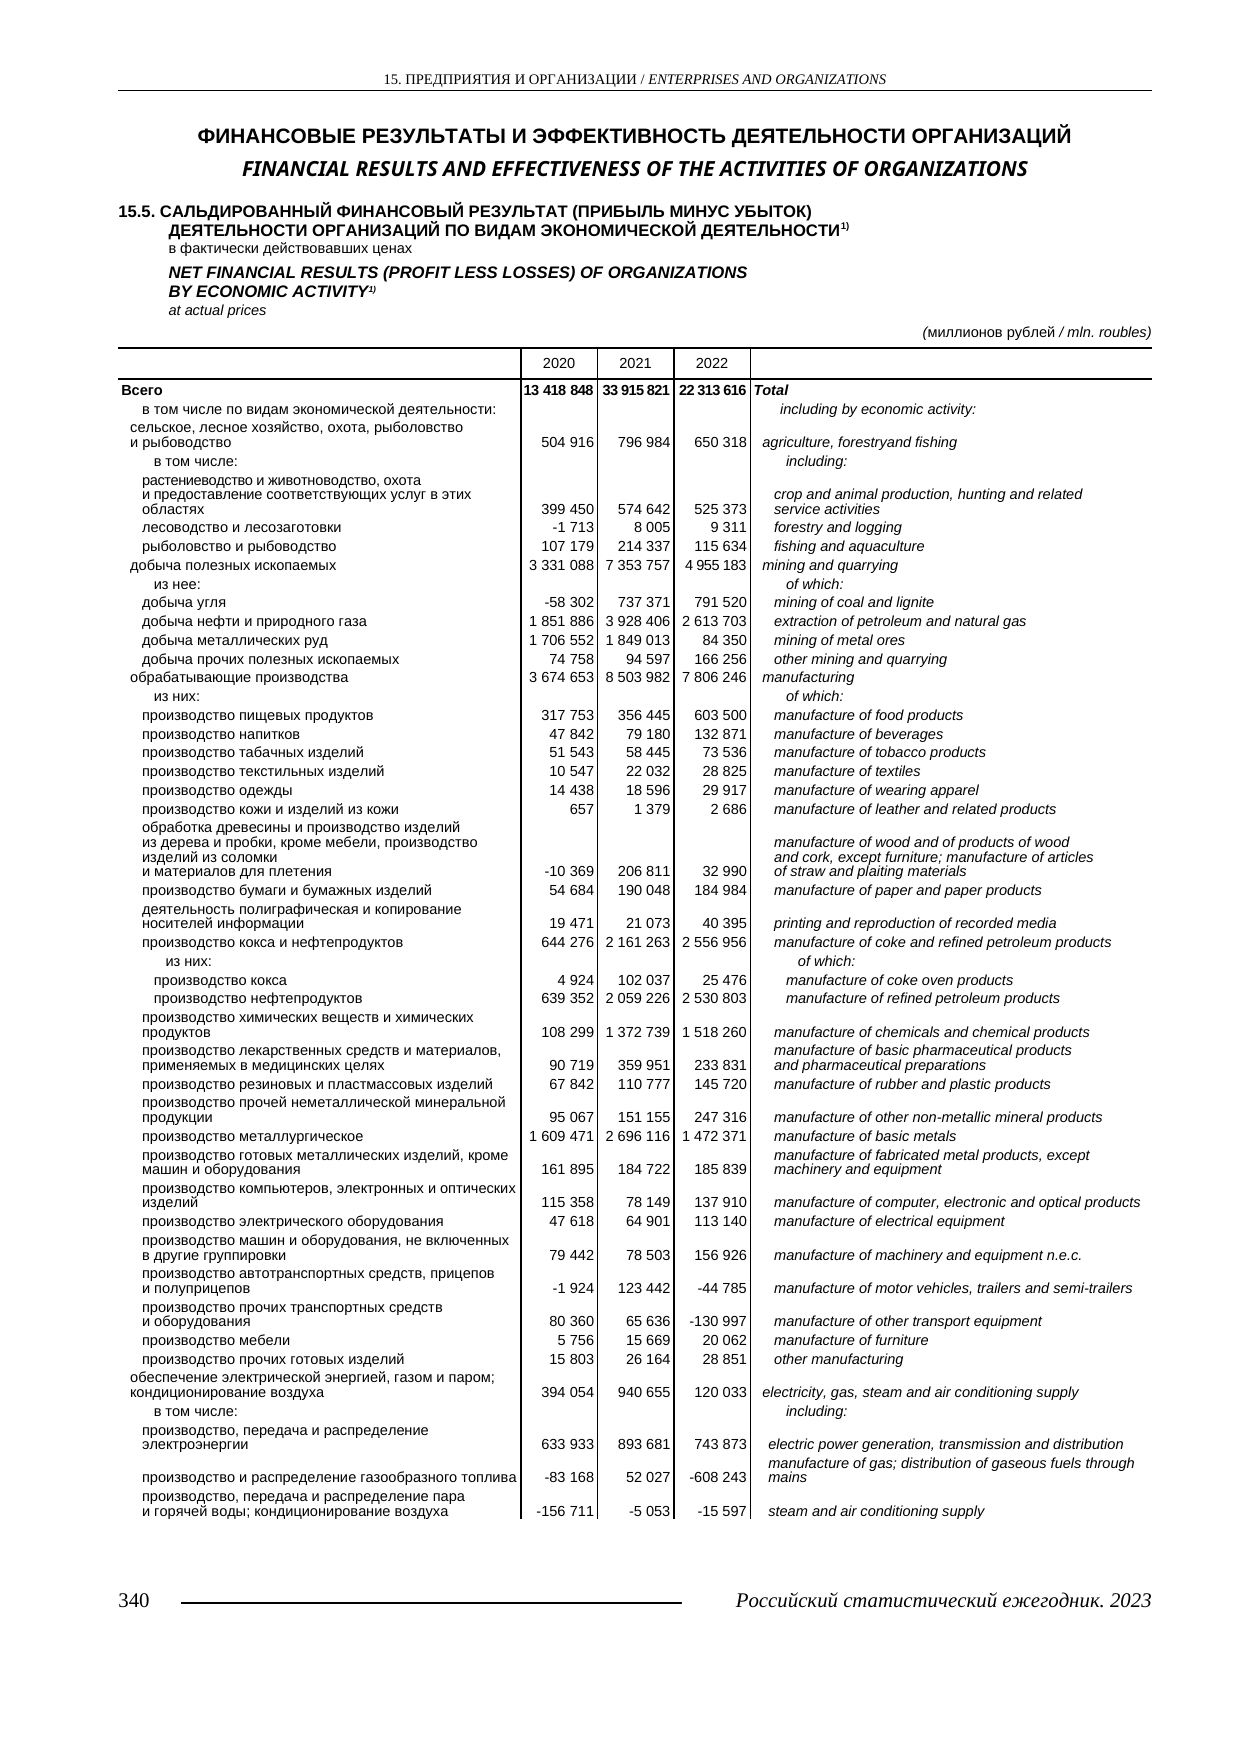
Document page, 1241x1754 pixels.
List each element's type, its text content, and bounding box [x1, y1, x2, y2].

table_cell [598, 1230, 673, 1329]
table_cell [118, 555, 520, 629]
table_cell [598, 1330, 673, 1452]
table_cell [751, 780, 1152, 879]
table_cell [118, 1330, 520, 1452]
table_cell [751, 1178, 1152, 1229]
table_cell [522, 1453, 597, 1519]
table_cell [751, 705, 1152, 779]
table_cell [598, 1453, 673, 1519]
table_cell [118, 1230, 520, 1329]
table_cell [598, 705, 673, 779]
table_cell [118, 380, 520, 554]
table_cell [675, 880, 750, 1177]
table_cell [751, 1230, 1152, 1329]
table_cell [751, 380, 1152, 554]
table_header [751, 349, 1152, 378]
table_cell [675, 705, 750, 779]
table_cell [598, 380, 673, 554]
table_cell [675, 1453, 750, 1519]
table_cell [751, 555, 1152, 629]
text (миллионов рублей / mln. roubles) [118, 324, 1152, 341]
text NET FINANCIAL RESULTS (PROFIT LESS LOSSES) OF ORGANIZATIONS BY ECONOMIC ACTIVITY1) at actual prices [168, 263, 1152, 318]
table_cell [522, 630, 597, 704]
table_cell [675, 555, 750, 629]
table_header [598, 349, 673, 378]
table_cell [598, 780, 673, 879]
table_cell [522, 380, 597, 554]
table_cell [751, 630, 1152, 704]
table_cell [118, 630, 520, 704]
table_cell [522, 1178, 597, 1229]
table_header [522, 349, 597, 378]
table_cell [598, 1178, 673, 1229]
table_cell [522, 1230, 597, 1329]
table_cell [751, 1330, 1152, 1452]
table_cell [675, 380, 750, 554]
text FINANCIAL RESULTS AND EFFECTIVENESS OF THE ACTIVITIES OF ORGANIZATIONS [118, 154, 1152, 183]
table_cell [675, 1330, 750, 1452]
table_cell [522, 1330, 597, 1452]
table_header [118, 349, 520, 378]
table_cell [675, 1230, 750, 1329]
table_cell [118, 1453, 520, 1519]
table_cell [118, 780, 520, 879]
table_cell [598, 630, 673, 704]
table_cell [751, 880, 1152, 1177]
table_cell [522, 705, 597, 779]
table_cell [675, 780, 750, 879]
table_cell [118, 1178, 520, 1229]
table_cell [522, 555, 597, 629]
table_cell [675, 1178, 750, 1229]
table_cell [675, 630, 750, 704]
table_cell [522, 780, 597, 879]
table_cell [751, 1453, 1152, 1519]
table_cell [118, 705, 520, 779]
text 15.5. САЛЬДИРОВАННЫЙ ФИНАНСОВЫЙ РЕЗУЛЬТАТ (ПРИБЫЛЬ МИНУС УБЫТОК) ДЕЯТЕЛЬНОСТИ ОРГАНИЗАЦИЙ ПО ВИДАМ ЭКОНОМИЧЕСКОЙ ДЕЯТЕЛЬНОСТИ1) в фактически действовавших ценах [118, 201, 1152, 257]
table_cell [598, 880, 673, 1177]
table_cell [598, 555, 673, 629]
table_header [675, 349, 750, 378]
text ФИНАНСОВЫЕ РЕЗУЛЬТАТЫ И ЭФФЕКТИВНОСТЬ ДЕЯТЕЛЬНОСТИ ОРГАНИЗАЦИЙ [118, 124, 1152, 148]
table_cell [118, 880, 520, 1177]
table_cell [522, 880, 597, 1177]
